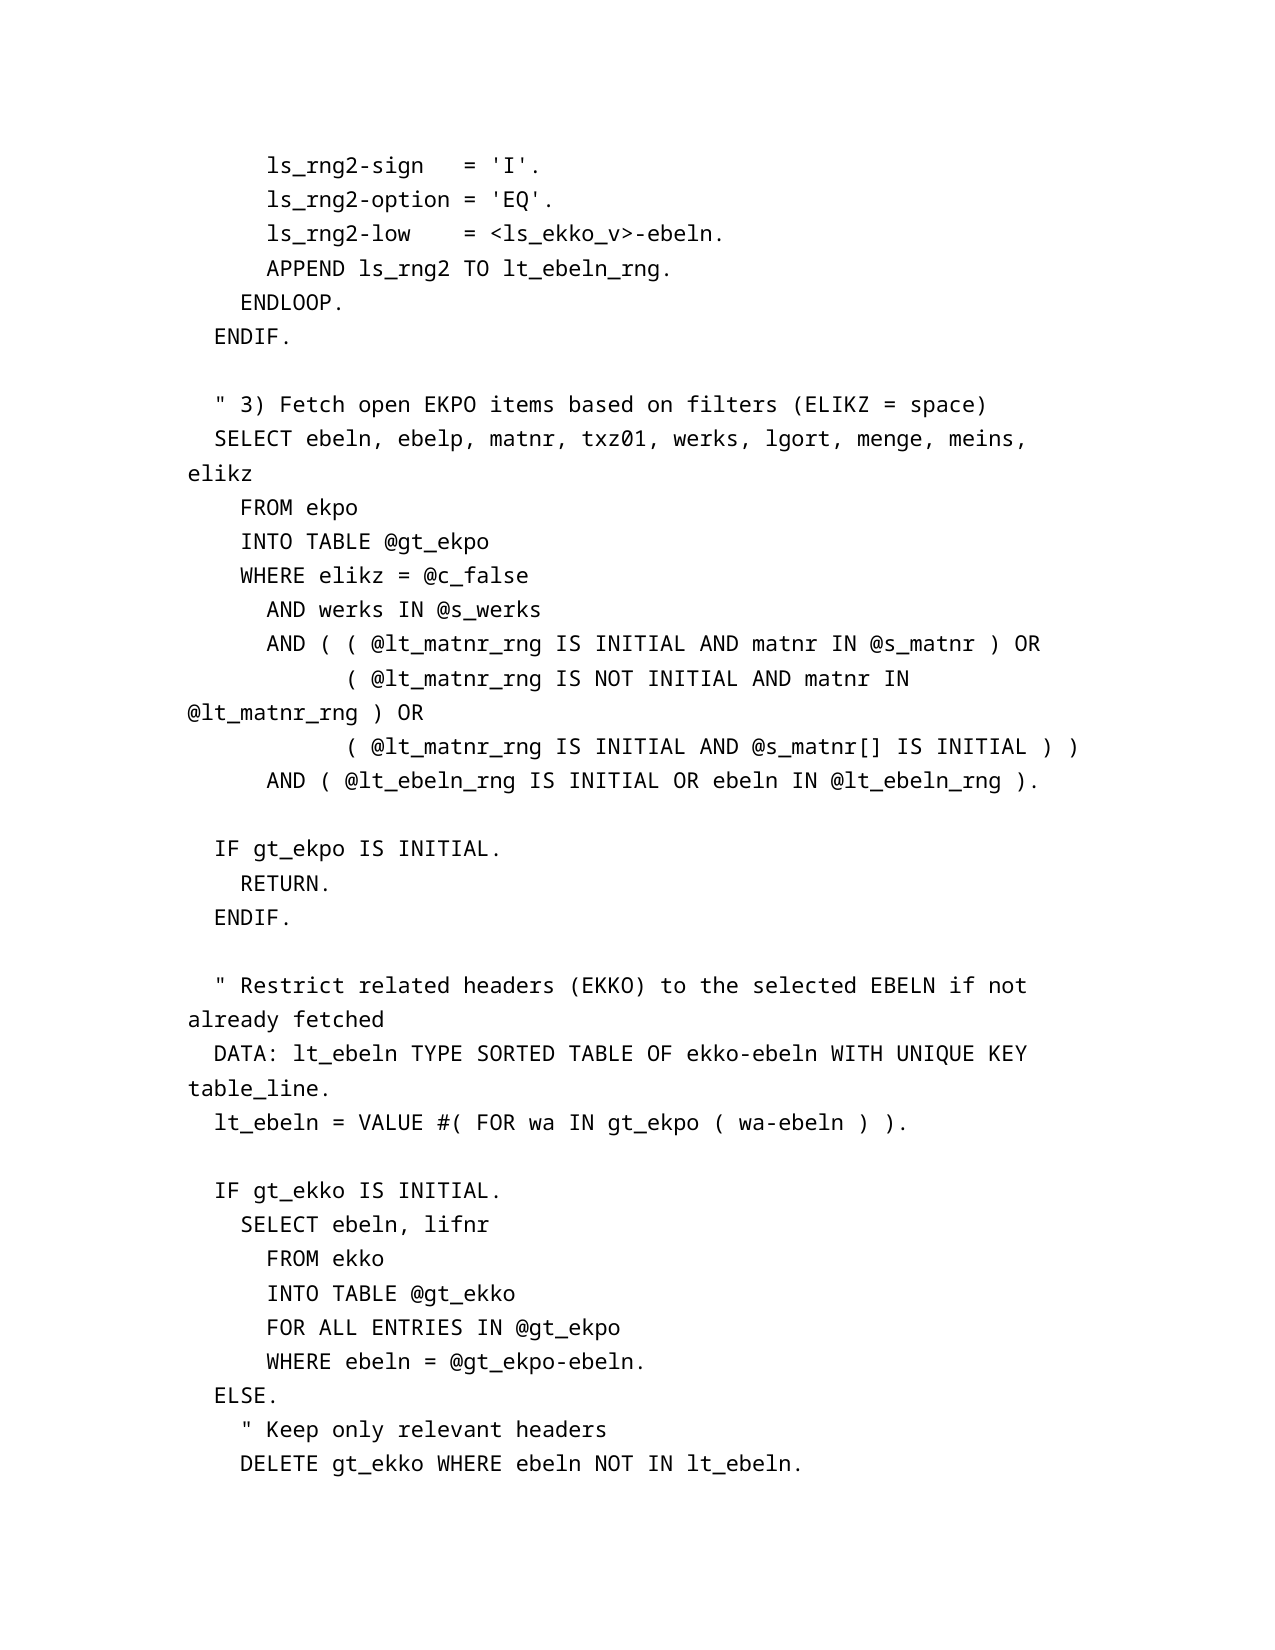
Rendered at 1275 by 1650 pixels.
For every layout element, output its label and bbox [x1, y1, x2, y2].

text [187, 150, 1087, 1478]
